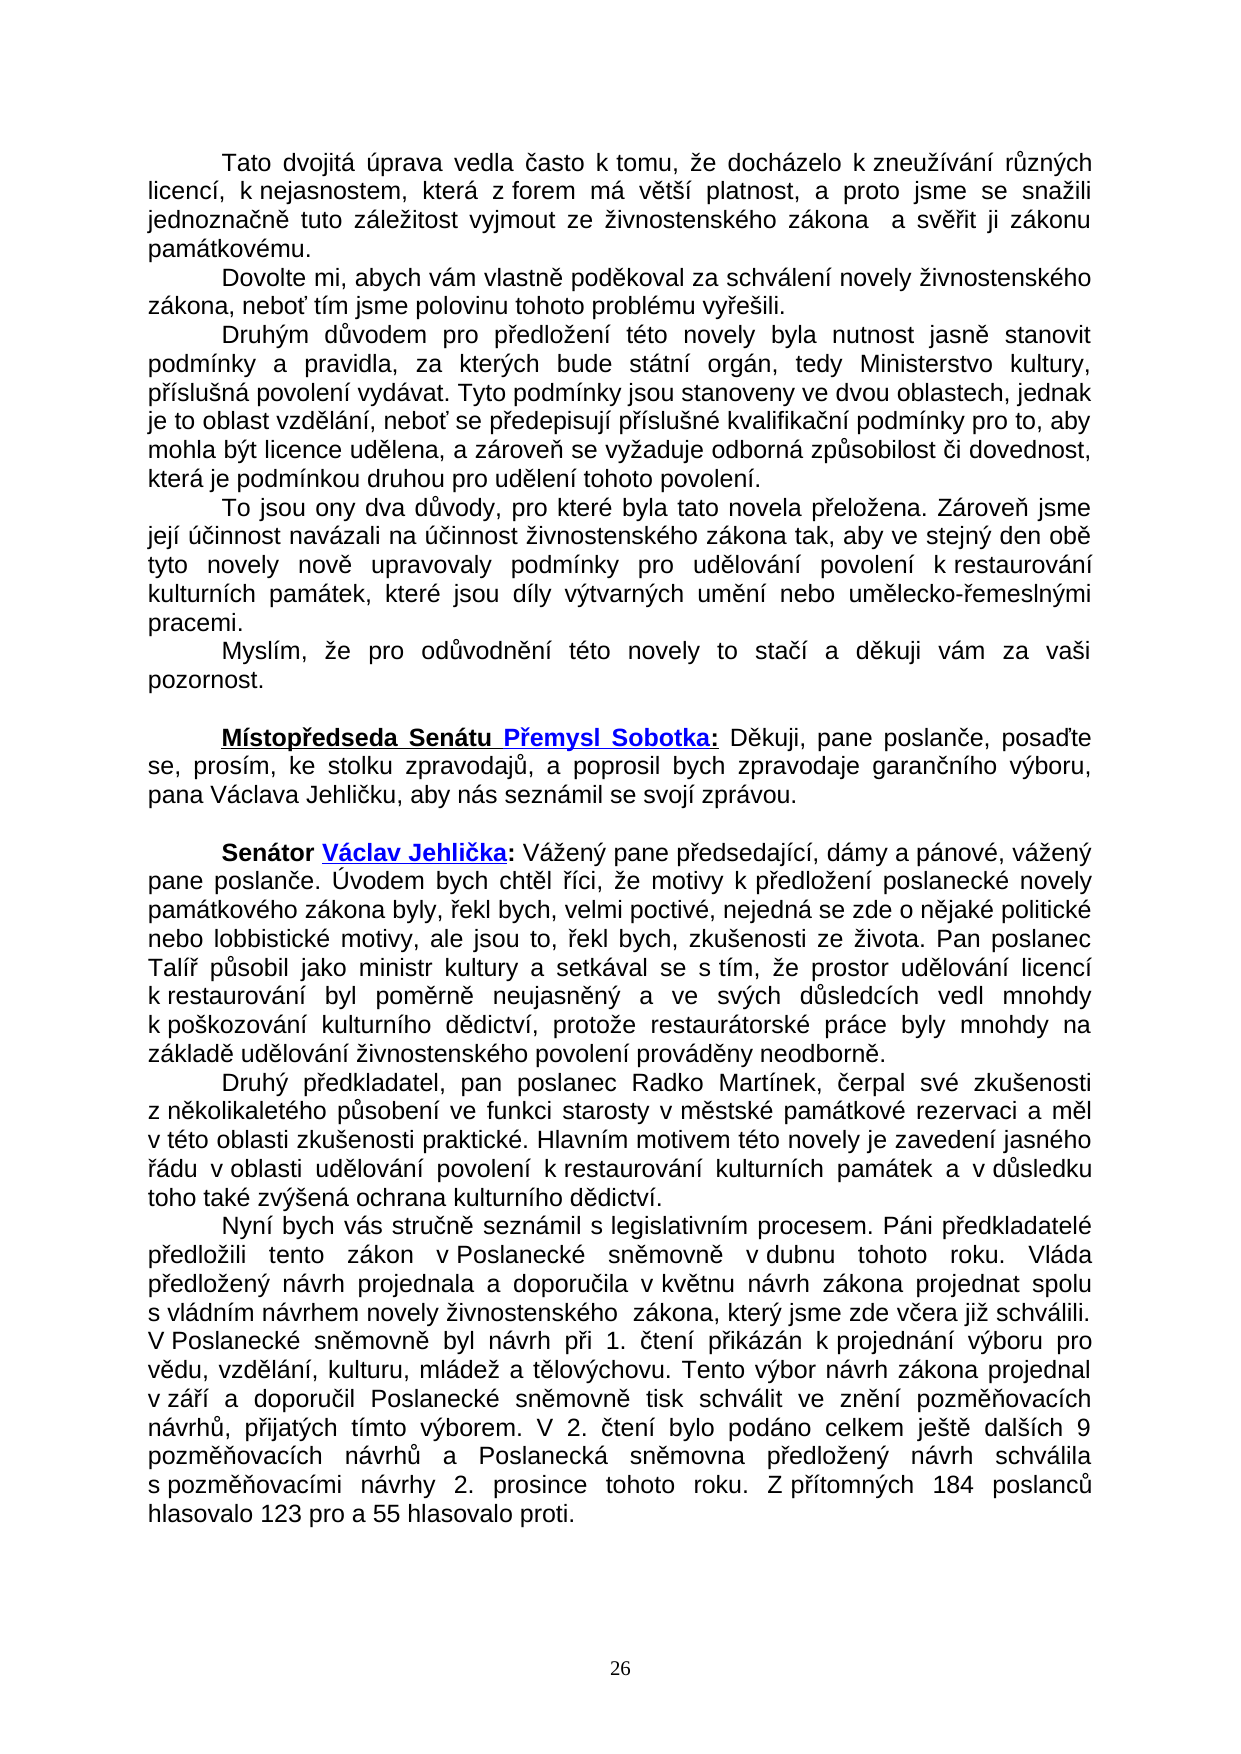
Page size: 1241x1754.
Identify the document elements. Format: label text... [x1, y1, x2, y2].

text Místopředseda Senátu Přemysl Sobotka: Děkuji, pane poslanče, posaďte se, prosím, ke stolku zpravodajů, a poprosil bych zpravodaje garančního výboru, pana Václava Jehličku, aby nás seznámil se svojí zprávou. [148, 723, 1093, 809]
text Druhým důvodem pro předložení této novely byla nutnost jasně stanovit podmínky a pravidla, za kterých bude státní orgán, tedy Ministerstvo kultury, příslušná povolení vydávat. Tyto podmínky jsou stanoveny ve dvou oblastech, jednak je to oblast vzdělání, neboť se předepisují příslušné kvalifikační podmínky pro to, aby mohla být licence udělena, a zároveň se vyžaduje odborná způsobilost či dovednost, která je podmínkou druhou pro udělení tohoto povolení. [148, 320, 1093, 493]
text Nyní bych vás stručně seznámil s legislativním procesem. Páni předkladatelé předložili tento zákon v Poslanecké sněmovně v dubnu tohoto roku. Vláda předložený návrh projednala a doporučila v květnu návrh zákona projednat spolu s vládním návrhem novely živnostenského zákona, který jsme zde včera již schválili. V Poslanecké sněmovně byl návrh při 1. čtení přikázán k projednání výboru pro vědu, vzdělání, kulturu, mládež a tělovýchovu. Tento výbor návrh zákona projednal v září a doporučil Poslanecké sněmovně tisk schválit ve znění pozměňovacích návrhů, přijatých tímto výborem. V 2. čtení bylo podáno celkem ještě dalších 9 pozměňovacích návrhů a Poslanecká sněmovna předložený návrh schválila s pozměňovacími návrhy 2. prosince tohoto roku. Z přítomných 184 poslanců hlasovalo 123 pro a 55 hlasovalo proti. [148, 1211, 1093, 1528]
text To jsou ony dva důvody, pro které byla tato novela přeložena. Zároveň jsme její účinnost navázali na účinnost živnostenského zákona tak, aby ve stejný den obě tyto novely nově upravovaly podmínky pro udělování povolení k restaurování kulturních památek, které jsou díly výtvarných umění nebo umělecko-řemeslnými pracemi. [148, 493, 1093, 636]
text Senátor Václav Jehlička: Vážený pane předsedající, dámy a pánové, vážený pane poslanče. Úvodem bych chtěl říci, že motivy k předložení poslanecké novely památkového zákona byly, řekl bych, velmi poctivé, nejedná se zde o nějaké politické nebo lobbistické motivy, ale jsou to, řekl bych, zkušenosti ze života. Pan poslanec Talíř působil jako ministr kultury a setkával se s tím, že prostor udělování licencí k restaurování byl poměrně neujasněný a ve svých důsledcích vedl mnohdy k poškozování kulturního dědictví, protože restaurátorské práce byly mnohdy na základě udělování živnostenského povolení prováděny neodborně. [148, 838, 1093, 1068]
text Tato dvojitá úprava vedla často k tomu, že docházelo k zneužívání různých licencí, k nejasnostem, která z forem má větší platnost, a proto jsme se snažili jednoznačně tuto záležitost vyjmout ze živnostenského zákona a svěřit ji zákonu památkovému. [148, 148, 1093, 263]
text Myslím, že pro odůvodnění této novely to stačí a děkuji vám za vaši pozornost. [148, 636, 1093, 694]
text Dovolte mi, abych vám vlastně poděkoval za schválení novely živnostenského zákona, neboť tím jsme polovinu tohoto problému vyřešili. [148, 263, 1093, 320]
text Druhý předkladatel, pan poslanec Radko Martínek, čerpal své zkušenosti z několikaletého působení ve funkci starosty v městské památkové rezervaci a měl v této oblasti zkušenosti praktické. Hlavním motivem této novely je zavedení jasného řádu v oblasti udělování povolení k restaurování kulturních památek a v důsledku toho také zvýšená ochrana kulturního dědictví. [148, 1068, 1093, 1211]
